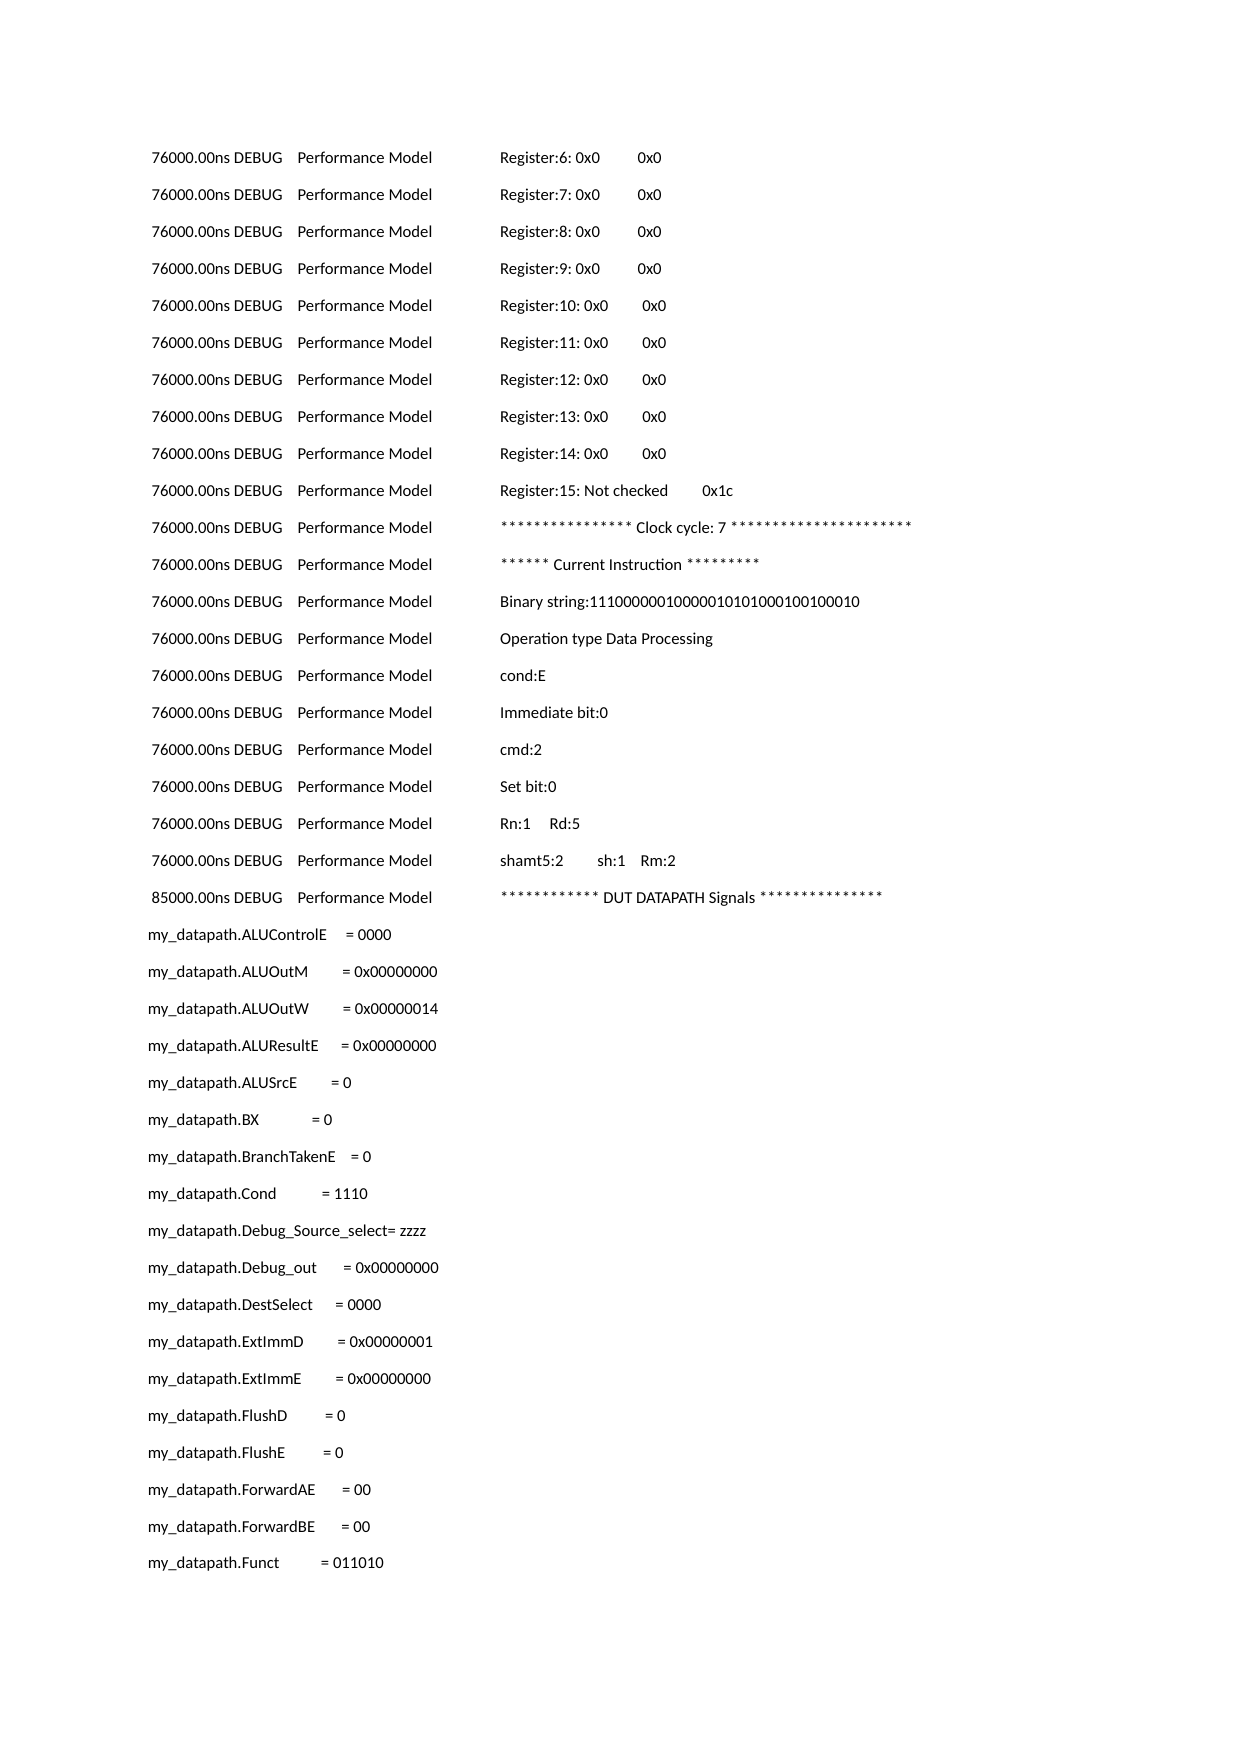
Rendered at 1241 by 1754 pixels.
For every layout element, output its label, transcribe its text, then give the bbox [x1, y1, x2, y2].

text my_datapath.ExtImmD = 0x00000001 [148, 1331, 1093, 1351]
text my_datapath.ALUOutM = 0x00000000 [148, 961, 1093, 981]
text 76000.00ns DEBUG Performance Model cmd:2 [148, 739, 1093, 759]
text my_datapath.Debug_out = 0x00000000 [148, 1257, 1093, 1277]
text 76000.00ns DEBUG Performance Model Binary string:11100000010000010101000100100010 [148, 591, 1093, 612]
text 76000.00ns DEBUG Performance Model cond:E [148, 665, 1093, 686]
text my_datapath.ALUSrcE = 0 [148, 1072, 1093, 1092]
text 76000.00ns DEBUG Performance Model Set bit:0 [148, 776, 1093, 797]
text my_datapath.ExtImmE = 0x00000000 [148, 1368, 1093, 1388]
text my_datapath.ForwardAE = 00 [148, 1479, 1093, 1499]
text 76000.00ns DEBUG Performance Model ****** Current Instruction ********* [148, 554, 1093, 575]
text my_datapath.Funct = 011010 [148, 1553, 1093, 1573]
text 76000.00ns DEBUG Performance Model Rn:1 Rd:5 [148, 813, 1093, 833]
text my_datapath.Cond = 1110 [148, 1183, 1093, 1203]
text my_datapath.FlushE = 0 [148, 1442, 1093, 1462]
text my_datapath.ForwardBE = 00 [148, 1516, 1093, 1536]
text 85000.00ns DEBUG Performance Model ************ DUT DATAPATH Signals *************** [148, 887, 1093, 907]
text 76000.00ns DEBUG Performance Model Register:9: 0x0 0x0 [148, 258, 1093, 279]
text 76000.00ns DEBUG Performance Model Register:10: 0x0 0x0 [148, 296, 1093, 316]
text 76000.00ns DEBUG Performance Model Register:12: 0x0 0x0 [148, 369, 1093, 390]
text my_datapath.BX = 0 [148, 1109, 1093, 1129]
text 76000.00ns DEBUG Performance Model Register:11: 0x0 0x0 [148, 332, 1093, 353]
text 76000.00ns DEBUG Performance Model Register:6: 0x0 0x0 [148, 148, 1093, 168]
text 76000.00ns DEBUG Performance Model Register:13: 0x0 0x0 [148, 406, 1093, 427]
text 76000.00ns DEBUG Performance Model Register:7: 0x0 0x0 [148, 184, 1093, 205]
text 76000.00ns DEBUG Performance Model Immediate bit:0 [148, 702, 1093, 723]
text my_datapath.ALUControlE = 0000 [148, 924, 1093, 944]
text 76000.00ns DEBUG Performance Model Register:15: Not checked 0x1c [148, 480, 1093, 501]
text my_datapath.Debug_Source_select= zzzz [148, 1220, 1093, 1240]
text my_datapath.FlushD = 0 [148, 1405, 1093, 1425]
text 76000.00ns DEBUG Performance Model Register:14: 0x0 0x0 [148, 443, 1093, 464]
text my_datapath.DestSelect = 0000 [148, 1294, 1093, 1314]
text 76000.00ns DEBUG Performance Model Register:8: 0x0 0x0 [148, 222, 1093, 242]
text 76000.00ns DEBUG Performance Model shamt5:2 sh:1 Rm:2 [148, 850, 1093, 871]
text my_datapath.ALUResultE = 0x00000000 [148, 1035, 1093, 1055]
text 76000.00ns DEBUG Performance Model Operation type Data Processing [148, 628, 1093, 649]
text my_datapath.ALUOutW = 0x00000014 [148, 998, 1093, 1018]
text my_datapath.BranchTakenE = 0 [148, 1146, 1093, 1166]
text 76000.00ns DEBUG Performance Model **************** Clock cycle: 7 ********************** [148, 517, 1093, 538]
